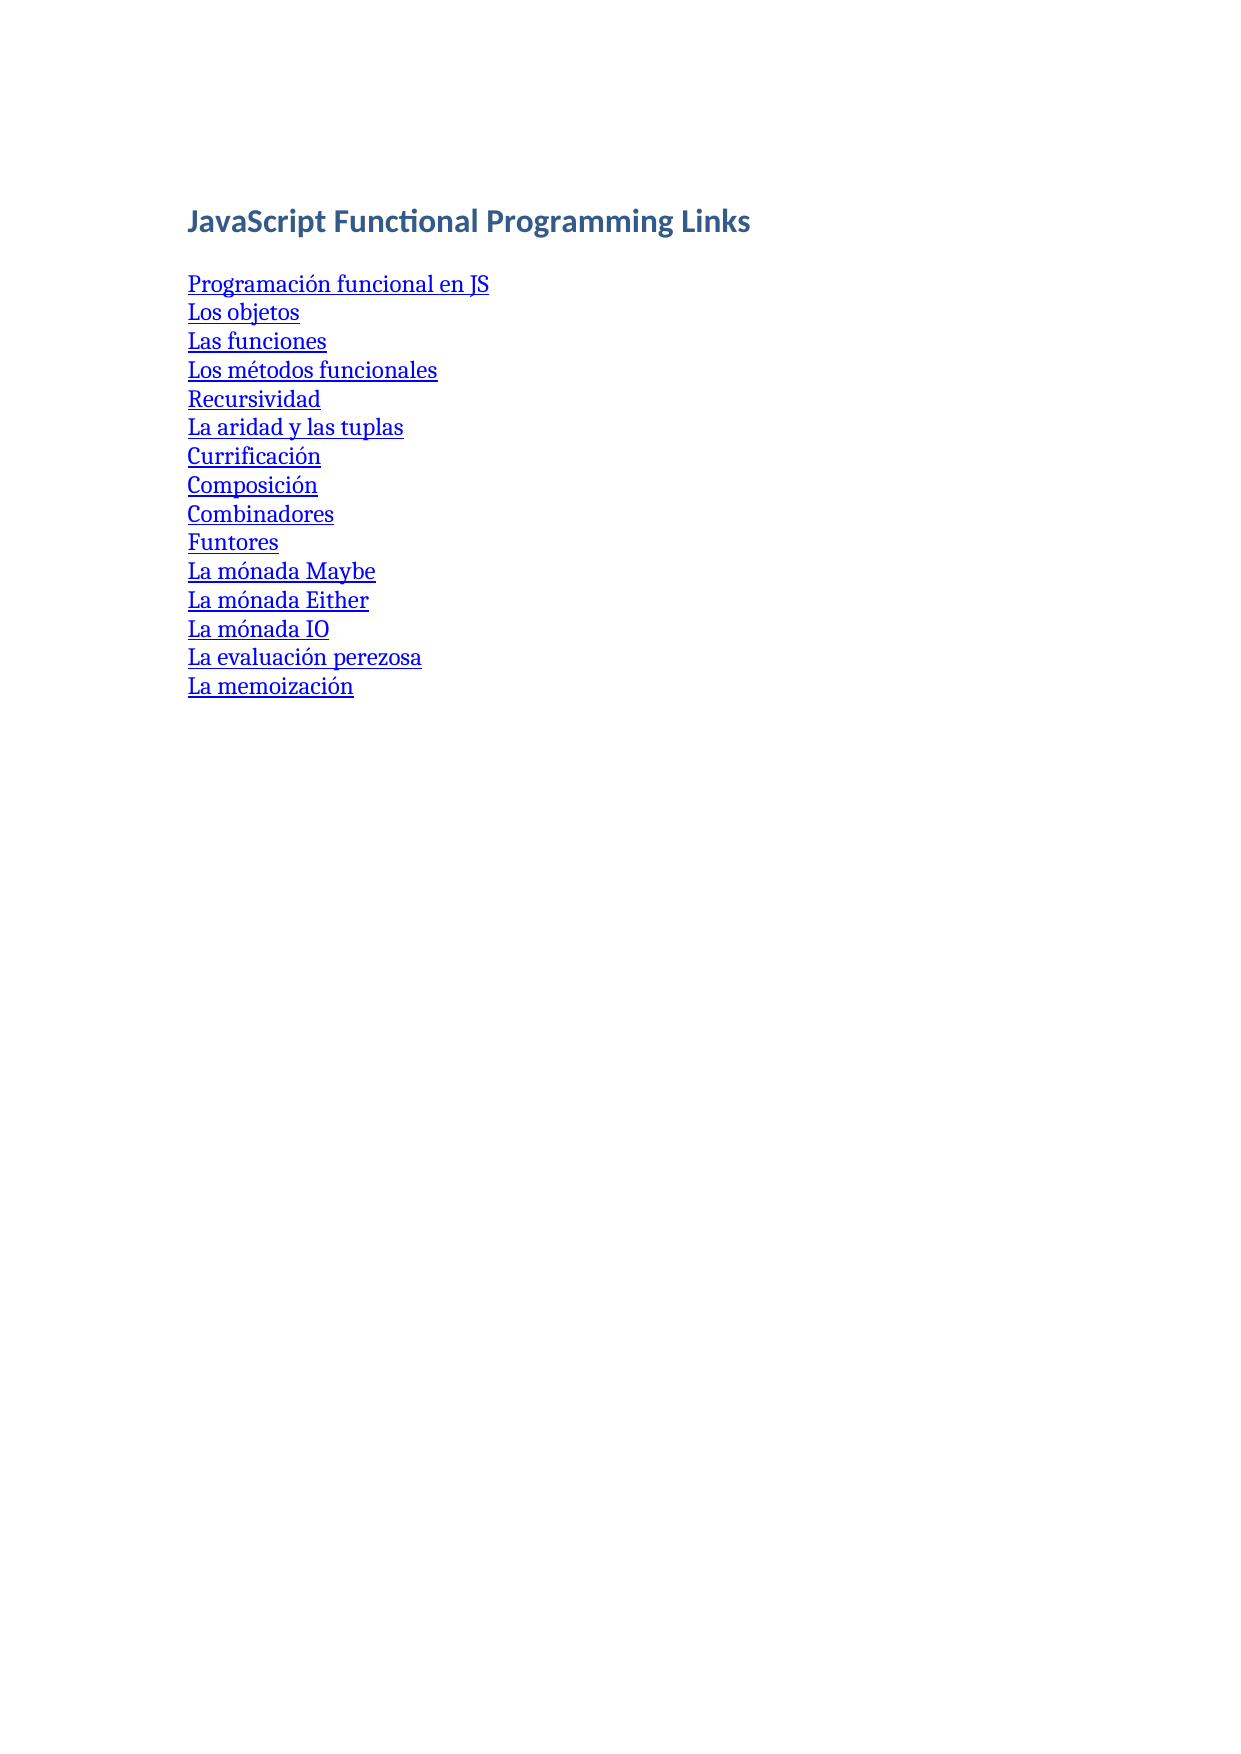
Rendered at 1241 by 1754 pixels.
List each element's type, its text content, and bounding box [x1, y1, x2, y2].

text Currificación [187, 442, 1053, 471]
text La memoización [187, 672, 1053, 701]
text Composición [187, 471, 1053, 499]
text La mónada IO [187, 614, 1053, 643]
text Combinadores [187, 499, 1053, 528]
text Los objetos [187, 298, 1053, 327]
text La mónada Either [187, 586, 1053, 614]
text La mónada Maybe [187, 557, 1053, 586]
text Las funciones [187, 327, 1053, 356]
text Funtores [187, 528, 1053, 557]
text Los métodos funcionales [187, 356, 1053, 384]
text Recursividad [187, 384, 1053, 413]
text La aridad y las tuplas [187, 413, 1053, 442]
text La evaluación perezosa [187, 643, 1053, 672]
text Programación funcional en JS [187, 269, 1053, 298]
subtitle JavaScript Functional Programming Links [187, 200, 1053, 241]
